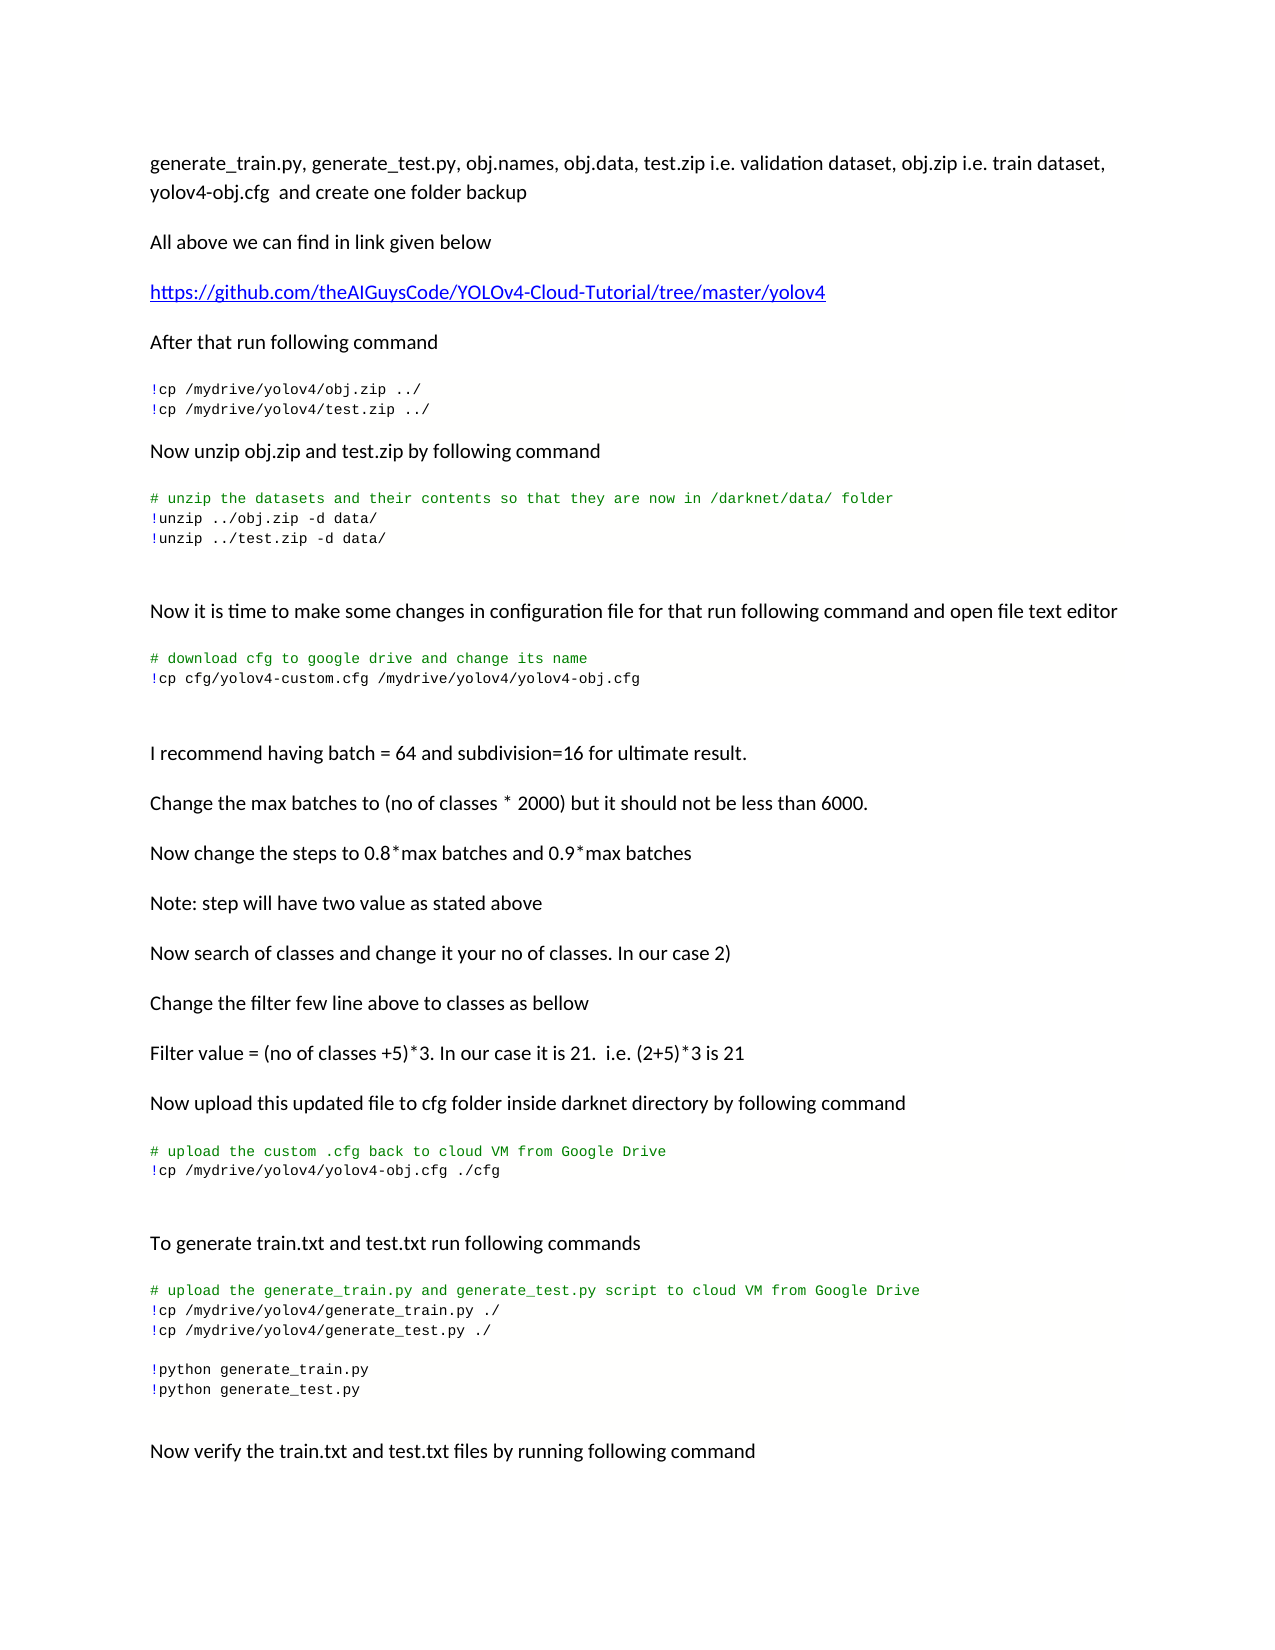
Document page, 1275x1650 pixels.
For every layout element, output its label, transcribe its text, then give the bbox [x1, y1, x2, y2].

text # download cfg to google drive and change its name [150, 648, 1125, 668]
text After that run following command [150, 329, 1125, 354]
text !unzip ../obj.zip -d data/ [150, 508, 1125, 528]
text Now upload this updated file to cfg folder inside darknet directory by following command [150, 1091, 1125, 1116]
text !cp /mydrive/yolov4/obj.zip ../ [150, 379, 1125, 399]
text !python generate_test.py [150, 1379, 1125, 1399]
text !cp /mydrive/yolov4/generate_test.py ./ [150, 1320, 1125, 1339]
text !python generate_train.py [150, 1359, 1125, 1379]
text !cp /mydrive/yolov4/test.zip ../ [150, 399, 1125, 419]
text # upload the custom .cfg back to cloud VM from Google Drive [150, 1141, 1125, 1160]
text !unzip ../test.zip -d data/ [150, 528, 1125, 548]
text Now change the steps to 0.8*max batches and 0.9*max batches [150, 841, 1125, 866]
text Note: step will have two value as stated above [150, 891, 1125, 916]
text I recommend having batch = 64 and subdivision=16 for ultimate result. [150, 741, 1125, 766]
text !cp /mydrive/yolov4/yolov4-obj.cfg ./cfg [150, 1160, 1125, 1180]
text # upload the generate_train.py and generate_test.py script to cloud VM from Google Drive [150, 1280, 1125, 1300]
text !cp cfg/yolov4-custom.cfg /mydrive/yolov4/yolov4-obj.cfg [150, 668, 1125, 687]
text All above we can find in link given below [150, 229, 1125, 254]
text To generate train.txt and test.txt run following commands [150, 1230, 1125, 1256]
text Now verify the train.txt and test.txt files by running following command [150, 1438, 1125, 1464]
text # unzip the datasets and their contents so that they are now in /darknet/data/ folder [150, 488, 1125, 508]
text Now it is time to make some changes in configuration file for that run following command and open file text editor [150, 598, 1125, 623]
text Now search of classes and change it your no of classes. In our case 2) [150, 941, 1125, 966]
text Now unzip obj.zip and test.zip by following command [150, 438, 1125, 464]
text https://github.com/theAIGuysCode/YOLOv4-Cloud-Tutorial/tree/master/yolov4 [150, 279, 1125, 304]
text Change the max batches to (no of classes * 2000) but it should not be less than 6000. [150, 791, 1125, 816]
text !cp /mydrive/yolov4/generate_train.py ./ [150, 1300, 1125, 1320]
text generate_train.py, generate_test.py, obj.names, obj.data, test.zip i.e. validation dataset, obj.zip i.e. train dataset, yolov4-obj.cfg and create one folder backup [150, 150, 1125, 204]
text Filter value = (no of classes +5)*3. In our case it is 21. i.e. (2+5)*3 is 21 [150, 1041, 1125, 1066]
text Change the filter few line above to classes as bellow [150, 991, 1125, 1016]
